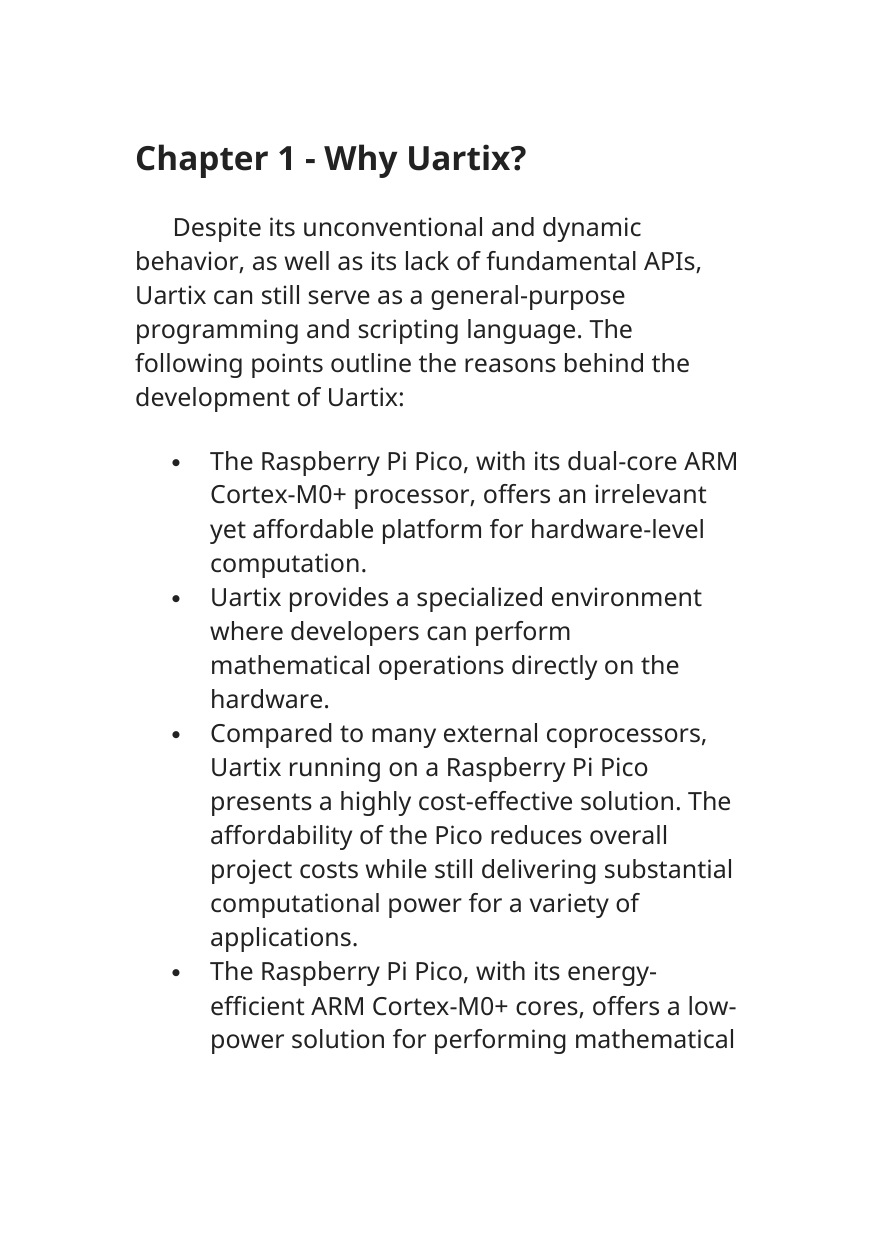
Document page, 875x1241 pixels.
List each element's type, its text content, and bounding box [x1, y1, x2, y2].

list The Raspberry Pi Pico, with its dual-core ARM Cortex-M0+ processor, offers an irrelevant yet affordable platform for hardware-level computation. [172, 443, 739, 579]
text Despite its unconventional and dynamic behavior, as well as its lack of fundamental APIs, Uartix can still serve as a general-purpose programming and scripting language. The following points outline the reasons behind the development of Uartix: [135, 209, 739, 414]
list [172, 954, 739, 1056]
text Chapter 1 - Why Uartix? [135, 135, 739, 180]
list Compared to many external coprocessors, Uartix running on a Raspberry Pi Pico presents a highly cost-effective solution. The affordability of the Pico reduces overall project costs while still delivering substantial computational power for a variety of applications. [172, 716, 739, 954]
list Uartix provides a specialized environment where developers can perform mathematical operations directly on the hardware. [172, 579, 739, 716]
